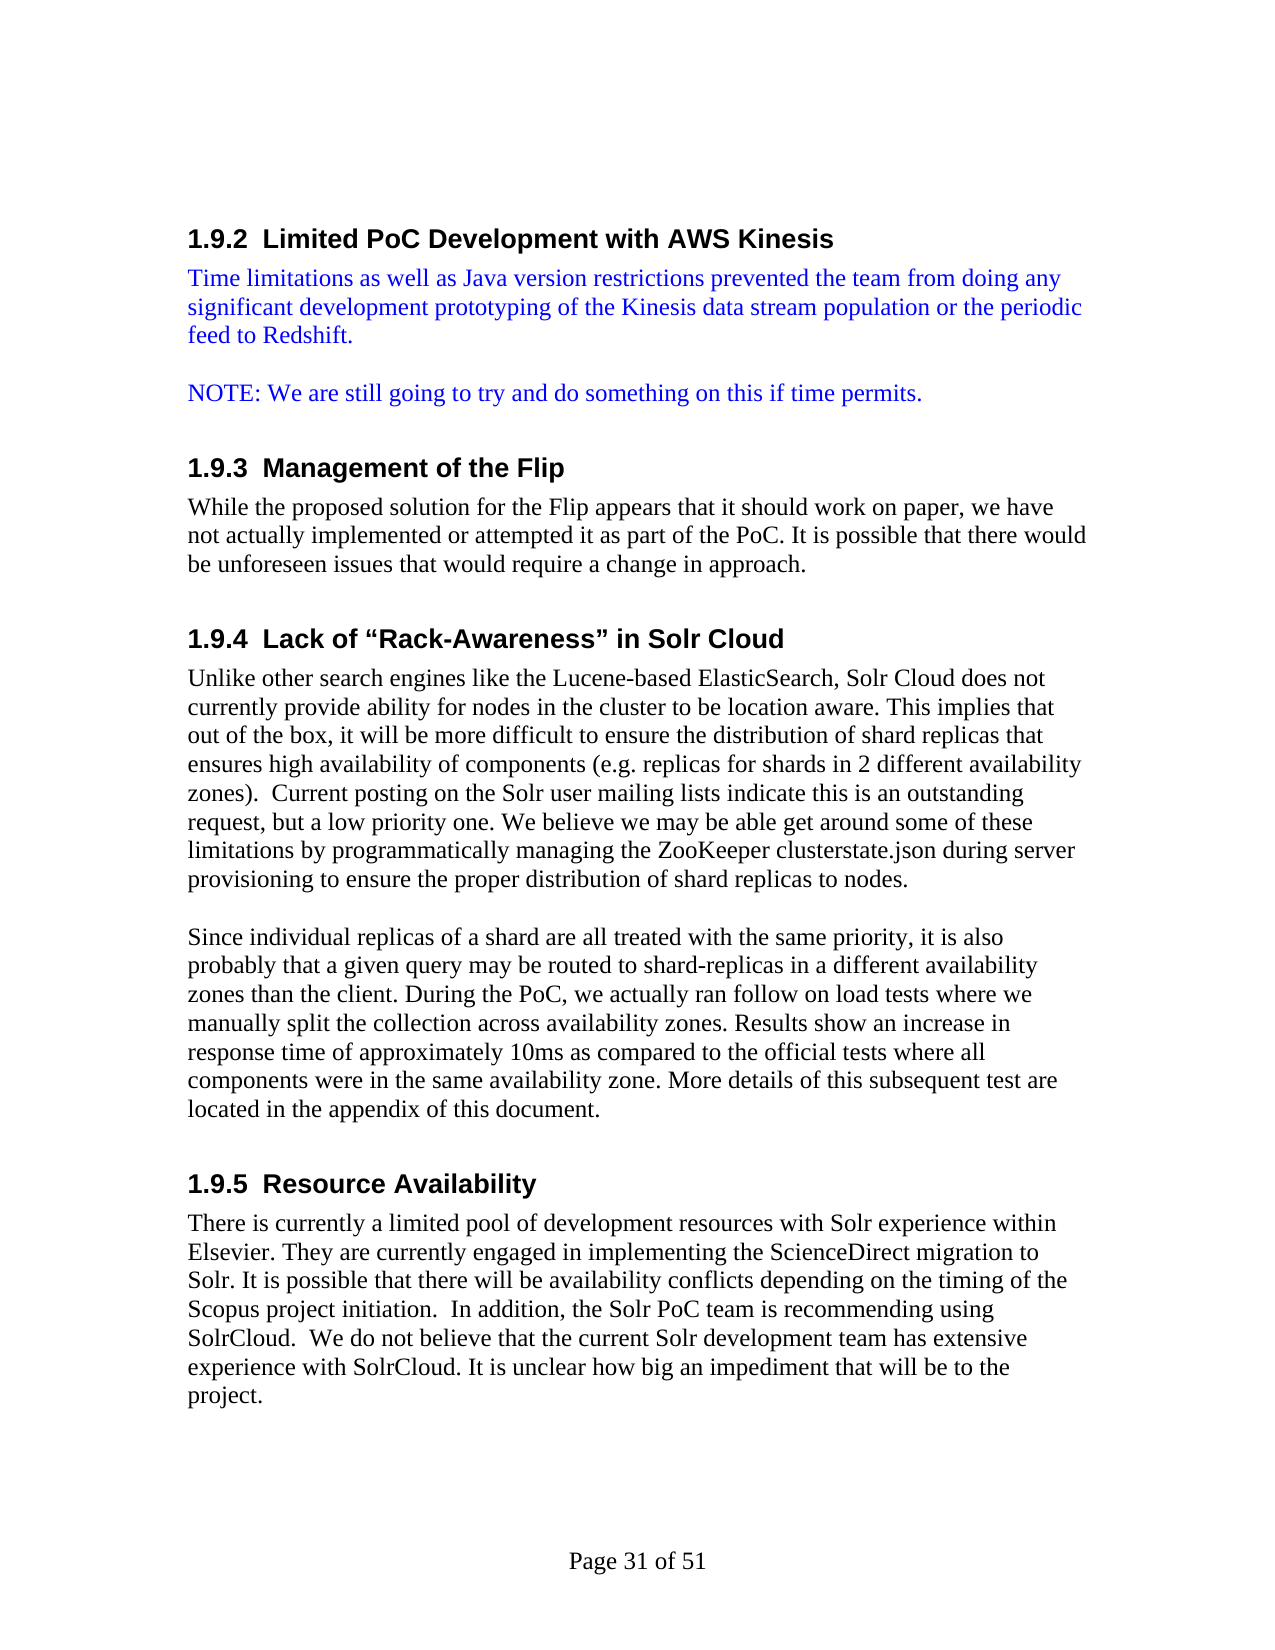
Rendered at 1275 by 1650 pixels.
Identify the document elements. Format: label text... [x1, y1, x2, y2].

text There is currently a limited pool of development resources with Solr experience within Elsevier. They are currently engaged in implementing the ScienceDirect migration to Solr. It is possible that there will be availability conflicts depending on the timing of the Scopus project initiation. In addition, the Solr PoC team is recommending using SolrCloud. We do not believe that the current Solr development team has extensive experience with SolrCloud. It is unclear how big an impediment that will be to the project. [187, 1208, 1087, 1409]
subtitle Lack of “Rack-Awareness” in Solr Cloud [187, 623, 1087, 655]
subtitle Resource Availability [187, 1168, 1087, 1200]
text Unlike other search engines like the Lucene-based ElasticSearch, Solr Cloud does not currently provide ability for nodes in the cluster to be location aware. This implies that out of the box, it will be more difficult to ensure the distribution of shard replicas that ensures high availability of components (e.g. replicas for shards in 2 different availability zones). Current posting on the Solr user mailing lists indicate this is an outstanding request, but a low priority one. We believe we may be able get around some of these limitations by programmatically managing the ZooKeeper clusterstate.json during server provisioning to ensure the proper distribution of shard replicas to nodes. [187, 663, 1087, 893]
subtitle Management of the Flip [187, 452, 1087, 483]
text While the proposed solution for the Flip appears that it should work on paper, we have not actually implemented or attempted it as part of the PoC. It is possible that there would be unforeseen issues that would require a change in approach. [187, 492, 1087, 578]
subtitle Limited PoC Development with AWS Kinesis [187, 223, 1087, 255]
text NOTE: We are still going to try and do something on this if time permits. [187, 378, 1087, 407]
text Since individual replicas of a shard are all treated with the same priority, it is also probably that a given query may be routed to shard-replicas in a different availability zones than the client. During the PoC, we actually ran follow on load tests where we manually split the collection across availability zones. Results show an increase in response time of approximately 10ms as compared to the official tests where all components were in the same availability zone. More details of this subsequent test are located in the appendix of this document. [187, 922, 1087, 1123]
text Time limitations as well as Java version restrictions prevented the team from doing any significant development prototyping of the Kinesis data stream population or the periodic feed to Redshift. [187, 263, 1087, 349]
